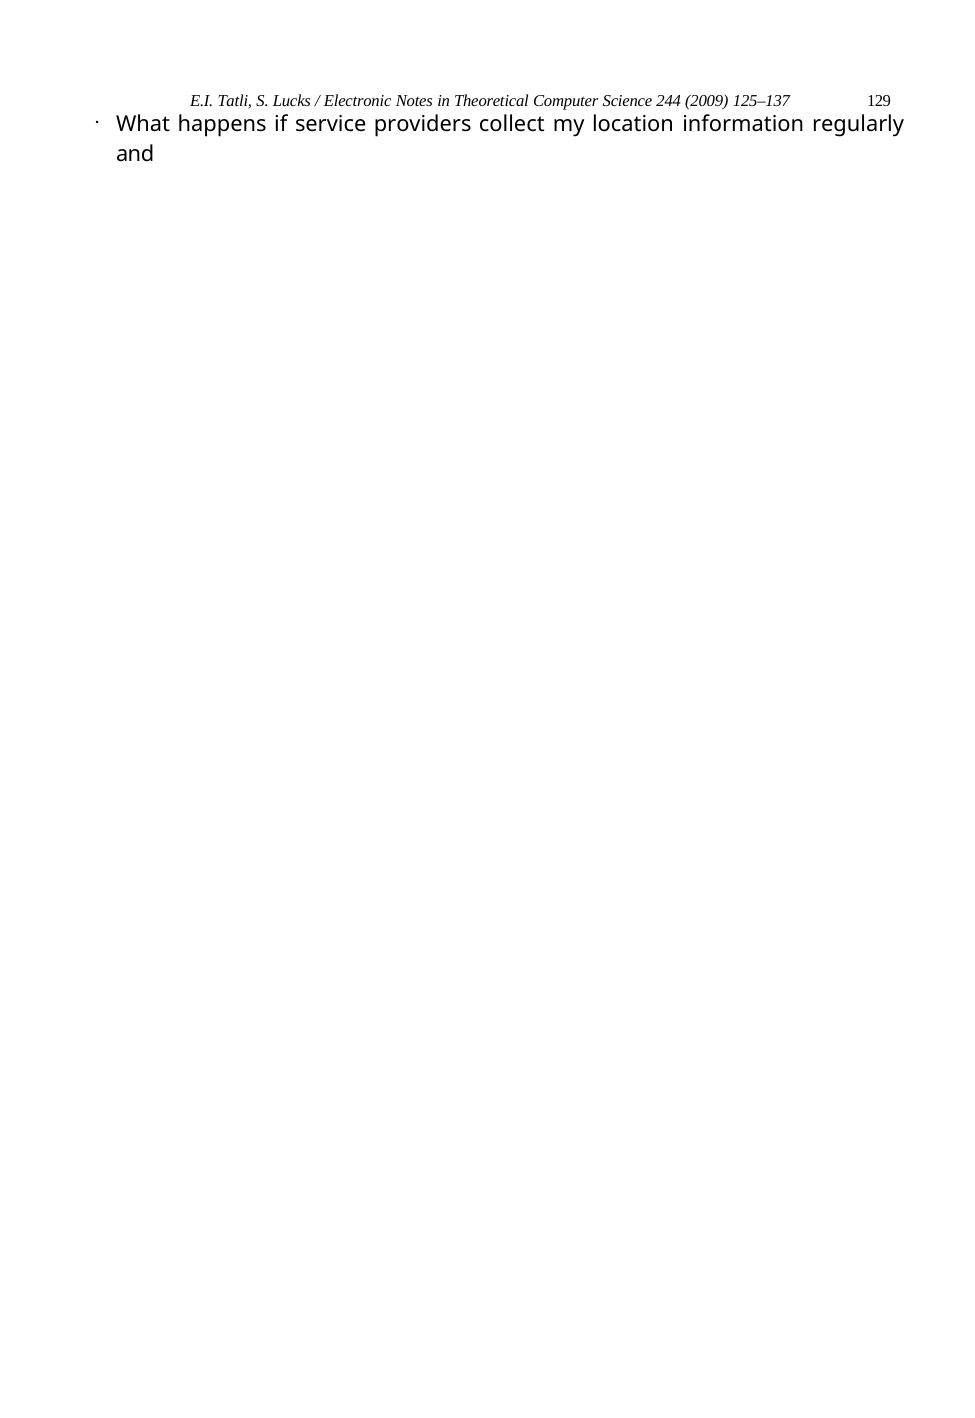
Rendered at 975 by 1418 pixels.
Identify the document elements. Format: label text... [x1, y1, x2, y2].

list What happens if service providers collect my location information regularly and [95, 108, 904, 168]
